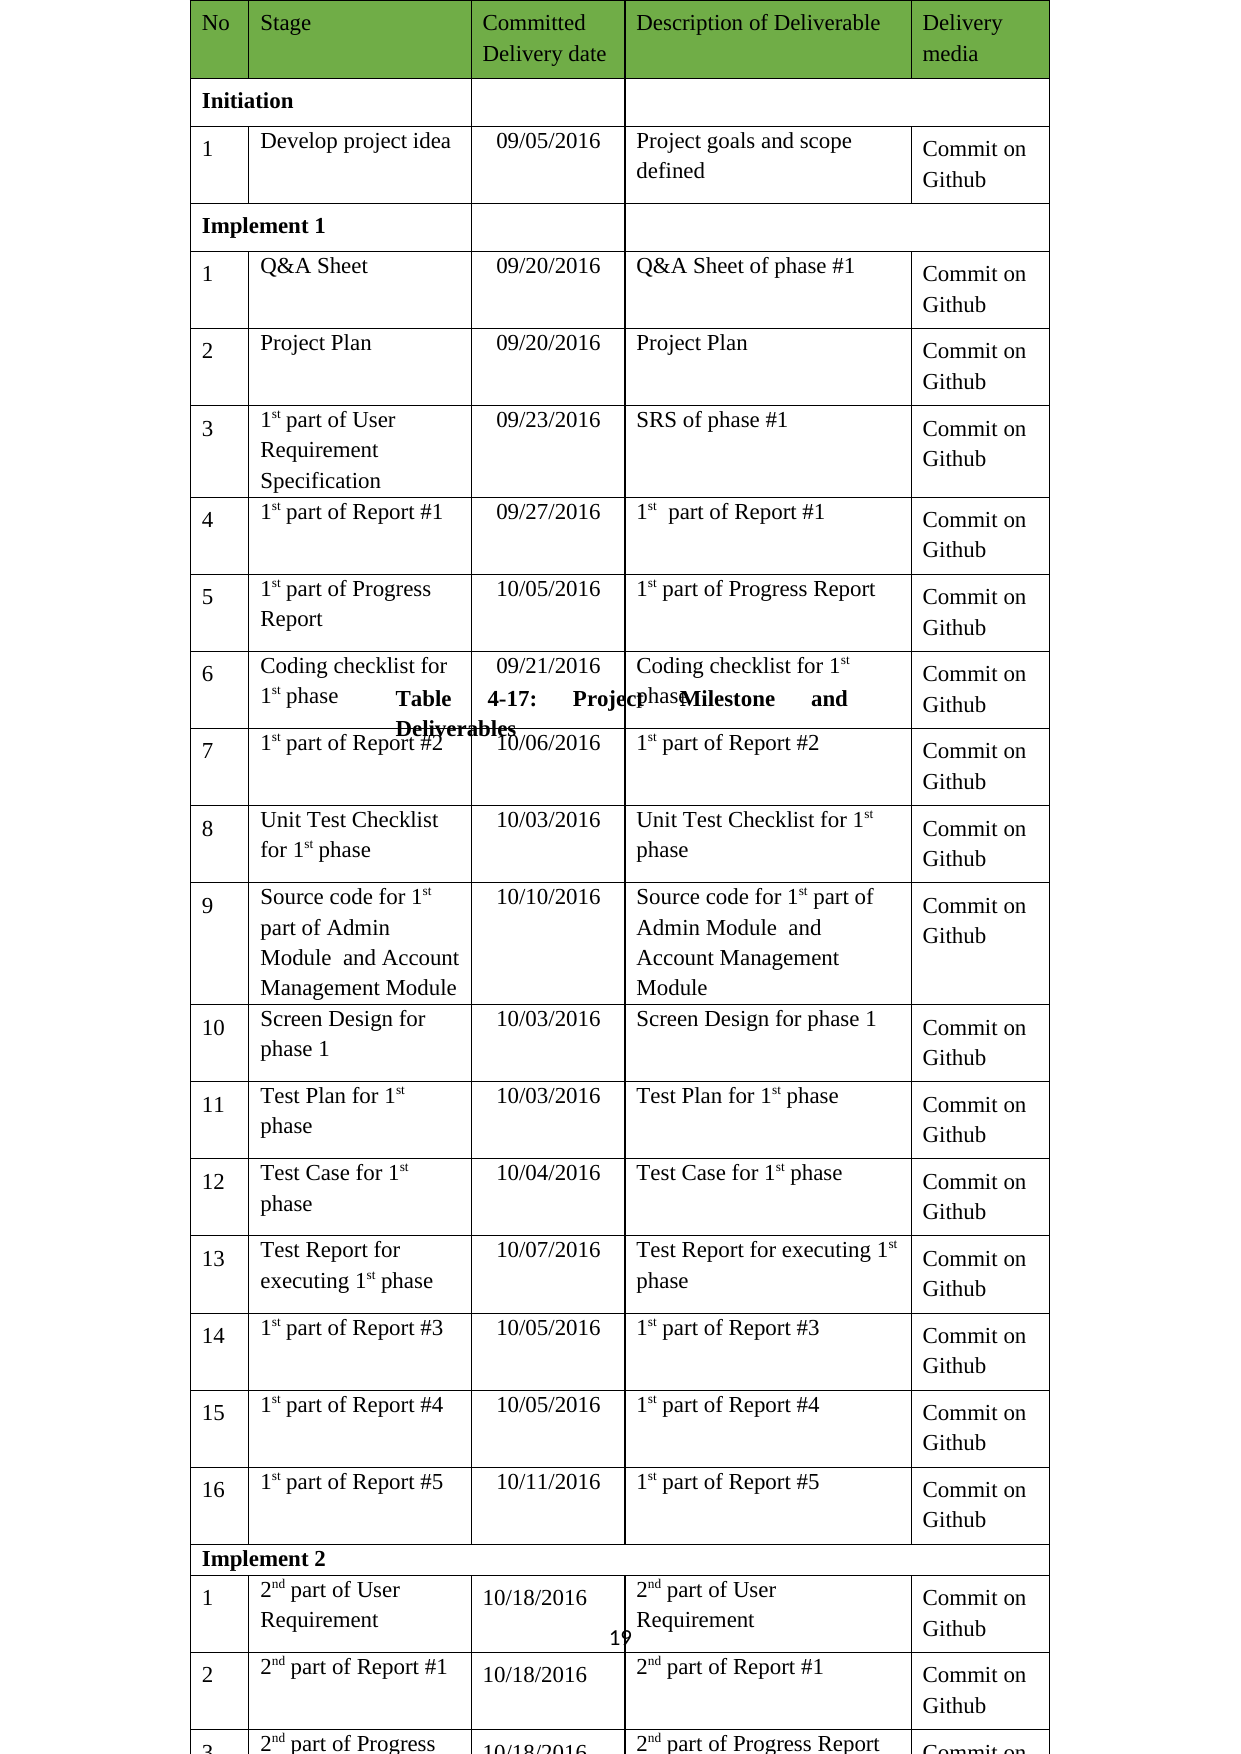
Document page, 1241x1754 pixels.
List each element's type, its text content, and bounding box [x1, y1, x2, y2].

table_cell 1st part of Report #4 [249, 1391, 471, 1467]
table_cell 9 [191, 883, 248, 1004]
table_cell 1st part of Report #2 [249, 729, 471, 805]
table_cell 2nd part of Progress Report [249, 1730, 471, 1754]
table_cell 10/03/2016 [472, 1005, 624, 1081]
table_cell 10/05/2016 [472, 575, 624, 651]
table_cell Q&A Sheet [249, 252, 471, 328]
table_cell 09/27/2016 [472, 498, 624, 574]
table_cell 09/20/2016 [472, 252, 624, 328]
table_cell 1st part of Report #5 [249, 1468, 471, 1544]
table_cell Test Case for 1st phase [249, 1159, 471, 1235]
table_cell Commit on Github [912, 1236, 1049, 1312]
table_cell [626, 79, 1049, 126]
table_cell 1st part of Report #4 [626, 1391, 911, 1467]
table_cell Commit on Github [912, 406, 1049, 497]
table_cell Commit on Github [912, 1082, 1049, 1158]
table_cell Commit on Github [912, 729, 1049, 805]
table_cell Commit on Github [912, 1159, 1049, 1235]
table_cell 10/05/2016 [472, 1391, 624, 1467]
table_cell Coding checklist for 1st phase [626, 652, 911, 728]
table_cell 10/05/2016 [472, 1314, 624, 1389]
table_cell Commit on Github [912, 329, 1049, 405]
table_cell 10/07/2016 [472, 1236, 624, 1312]
table_cell 15 [191, 1391, 248, 1467]
table_cell Test Report for executing 1st phase [249, 1236, 471, 1312]
table_header Delivery media [912, 1, 1049, 78]
table_cell 12 [191, 1159, 248, 1235]
table_cell 1st part of Report #3 [626, 1314, 911, 1389]
table_cell Initiation [191, 79, 471, 126]
table_cell 1st part of Report #5 [626, 1468, 911, 1544]
table_cell 11 [191, 1082, 248, 1158]
table_cell SRS of phase #1 [626, 406, 911, 497]
table_cell Commit on Github [912, 1391, 1049, 1467]
table_cell 10/03/2016 [472, 806, 624, 882]
table_cell [472, 79, 624, 126]
table_cell 10/03/2016 [472, 1082, 624, 1158]
table_cell 09/20/2016 [472, 329, 624, 405]
table_cell 7 [191, 729, 248, 805]
table_cell 1st part of Report #3 [249, 1314, 471, 1389]
table_cell Test Case for 1st phase [626, 1159, 911, 1235]
table_header No [191, 1, 248, 78]
table_cell 09/05/2016 [472, 127, 624, 203]
table_cell 1st part of Report #2 [626, 729, 911, 805]
table_cell 4 [191, 498, 248, 574]
table_cell Test Report for executing 1st phase [626, 1236, 911, 1312]
table_cell 16 [191, 1468, 248, 1544]
table_cell 1st part of Progress Report [249, 575, 471, 651]
table_cell Project goals and scope defined [626, 127, 911, 203]
table_cell Test Plan for 1st phase [626, 1082, 911, 1158]
table_cell 10/10/2016 [472, 883, 624, 1004]
table_cell [626, 204, 1049, 251]
table_header Description of Deliverable [626, 1, 911, 78]
table_cell Implement 2 [191, 1545, 1049, 1575]
table_cell Commit on Github [912, 806, 1049, 882]
table_cell 10/18/2016 [472, 1653, 624, 1729]
table_header Stage [249, 1, 471, 78]
table_cell 13 [191, 1236, 248, 1312]
table_cell 8 [191, 806, 248, 882]
table_cell Commit on Github [912, 883, 1049, 1004]
table_cell Commit on Github [912, 252, 1049, 328]
table_cell 3 [191, 1730, 248, 1754]
table_cell 6 [191, 652, 248, 728]
table_cell Commit on Github [912, 1730, 1049, 1754]
table_cell 2nd part of Report #1 [626, 1653, 911, 1729]
table_cell 2nd part of User Requirement [626, 1576, 911, 1652]
table_cell Commit on Github [912, 652, 1049, 728]
table_cell Commit on Github [912, 575, 1049, 651]
table_cell 2nd part of Progress Report [626, 1730, 911, 1754]
table_cell Project Plan [249, 329, 471, 405]
table_cell 2 [191, 1653, 248, 1729]
table_cell 10/06/2016 [472, 729, 624, 805]
table_cell 10/04/2016 [472, 1159, 624, 1235]
table_cell 09/21/2016 [472, 652, 624, 728]
table_cell Unit Test Checklist for 1st phase [626, 806, 911, 882]
table_cell 1st part of Report #1 [249, 498, 471, 574]
table_cell 14 [191, 1314, 248, 1389]
table_cell 10 [191, 1005, 248, 1081]
table_cell Commit on Github [912, 127, 1049, 203]
table_cell Coding checklist for 1st phase [249, 652, 471, 728]
table_cell 1 [191, 252, 248, 328]
table_cell Screen Design for phase 1 [249, 1005, 471, 1081]
table_cell 10/18/2016 [472, 1576, 624, 1652]
table_cell 5 [191, 575, 248, 651]
table_cell Source code for 1st part of Admin Module and Account Management Module [626, 883, 911, 1004]
table_cell Develop project idea [249, 127, 471, 203]
table_cell Source code for 1st part of Admin Module and Account Management Module [249, 883, 471, 1004]
table_cell 1st part of User Requirement Specification [249, 406, 471, 497]
table_cell Project Plan [626, 329, 911, 405]
table_cell Commit on Github [912, 1468, 1049, 1544]
table_cell Implement 1 [191, 204, 471, 251]
table_cell 1 [191, 1576, 248, 1652]
table_cell Commit on Github [912, 1576, 1049, 1652]
table_cell Unit Test Checklist for 1st phase [249, 806, 471, 882]
table_cell [472, 204, 624, 251]
table_cell 09/23/2016 [472, 406, 624, 497]
table_cell Commit on Github [912, 1314, 1049, 1389]
table_cell 1st part of Report #1 [626, 498, 911, 574]
table_cell Test Plan for 1st phase [249, 1082, 471, 1158]
table_cell Commit on Github [912, 498, 1049, 574]
table_cell 1st part of Progress Report [626, 575, 911, 651]
table_cell Commit on Github [912, 1653, 1049, 1729]
table_cell Screen Design for phase 1 [626, 1005, 911, 1081]
table_cell Q&A Sheet of phase #1 [626, 252, 911, 328]
table_cell 10/11/2016 [472, 1468, 624, 1544]
table_header Committed Delivery date [472, 1, 624, 78]
table_cell 10/18/2016 [472, 1730, 624, 1754]
table_cell 1 [191, 127, 248, 203]
table_cell 2nd part of Report #1 [249, 1653, 471, 1729]
table_cell Commit on Github [912, 1005, 1049, 1081]
table_cell 2nd part of User Requirement [249, 1576, 471, 1652]
table_cell 3 [191, 406, 248, 497]
table_cell 2 [191, 329, 248, 405]
